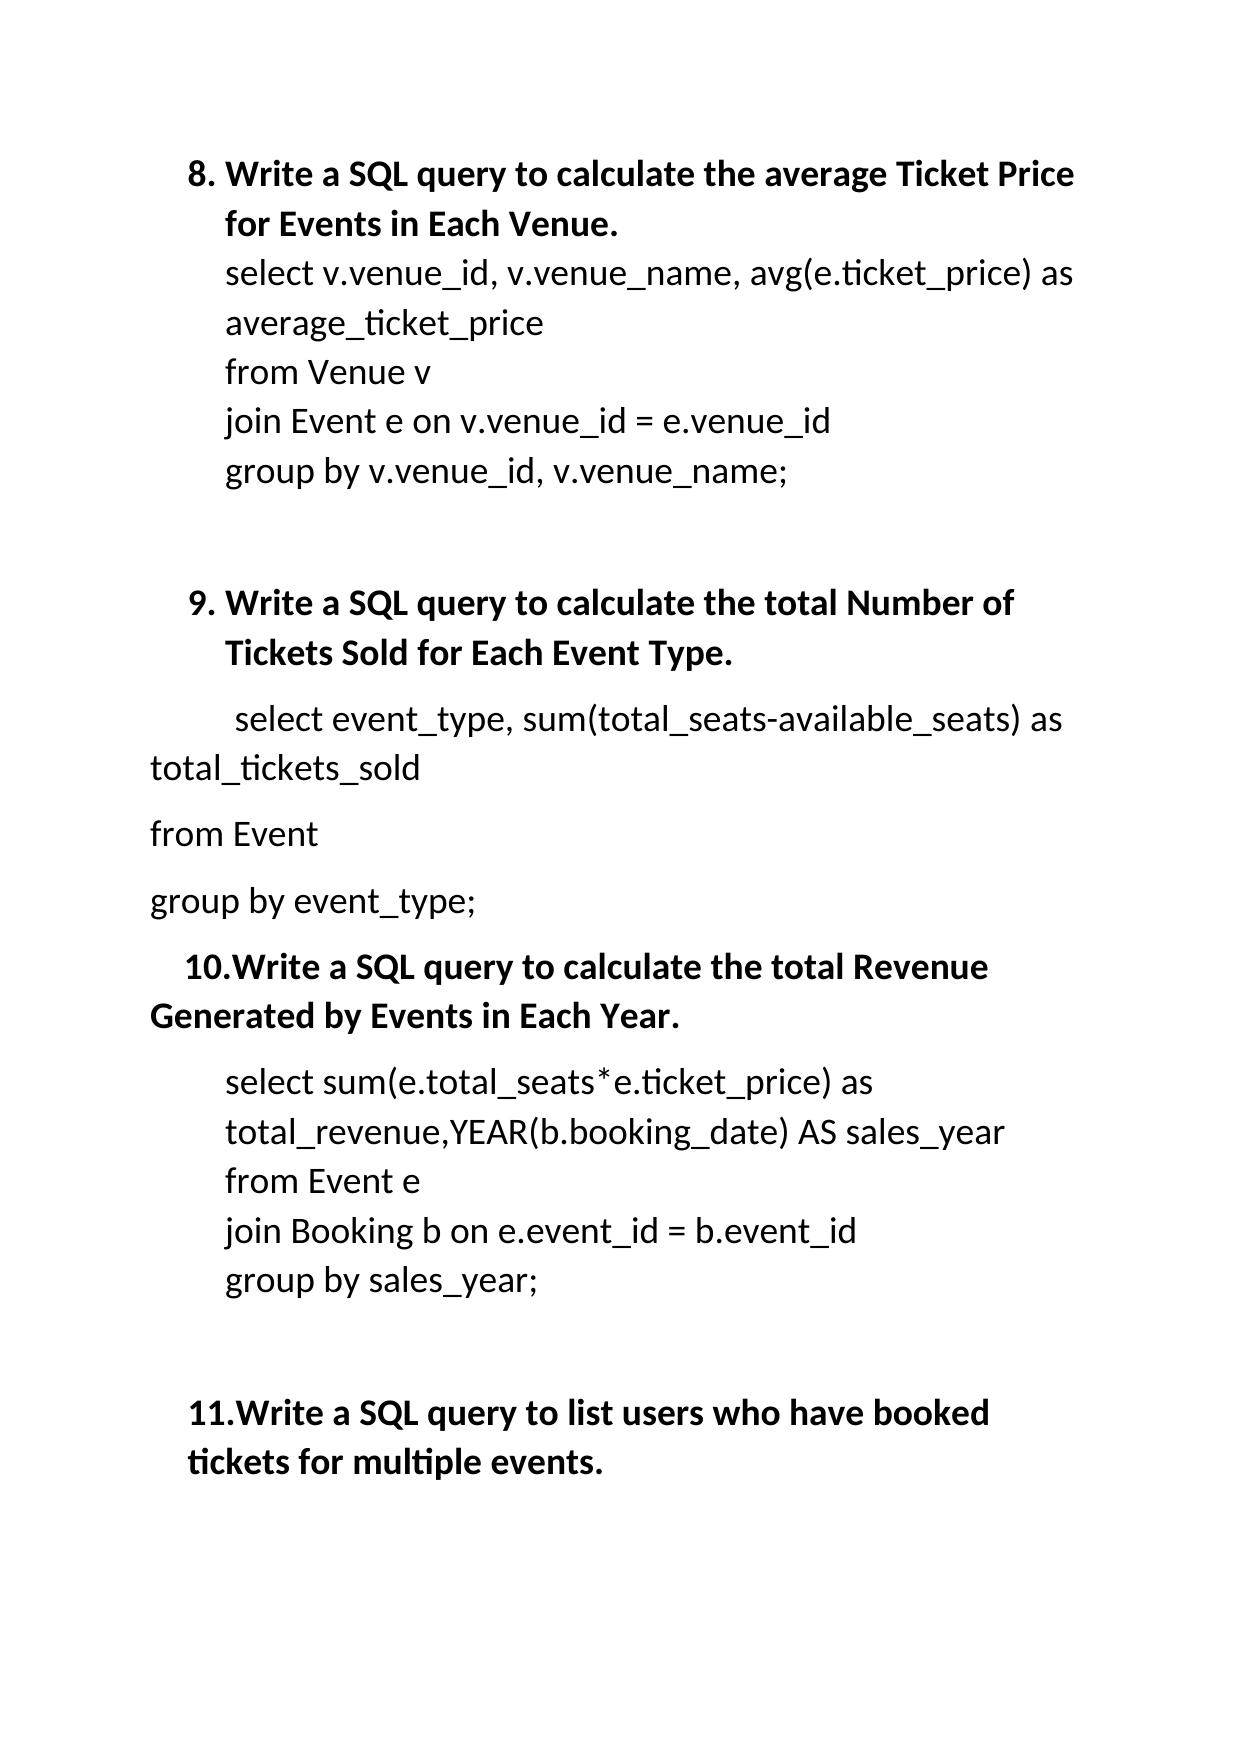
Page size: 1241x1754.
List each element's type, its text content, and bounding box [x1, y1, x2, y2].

list Write a SQL query to calculate the average Ticket Price for Events in Each Venue. [187, 150, 1090, 245]
list select v.venue_id, v.venue_name, avg(e.ticket_price) as average_ticket_price [225, 249, 1090, 344]
list from Venue v [225, 348, 1090, 394]
list join Event e on v.venue_id = e.venue_id [225, 397, 1090, 443]
list Write a SQL query to calculate the total Number of Tickets Sold for Each Event Type. [187, 579, 1090, 674]
text group by event_type; [150, 877, 1090, 922]
text 10.Write a SQL query to calculate the total Revenue Generated by Events in Each Year. [150, 943, 1090, 1038]
list join Booking b on e.event_id = b.event_id [225, 1207, 1090, 1253]
list from Event e [225, 1157, 1090, 1203]
text select event_type, sum(total_seats-available_seats) as total_tickets_sold [150, 695, 1090, 790]
list group by v.venue_id, v.venue_name; [225, 447, 1090, 493]
text from Event [150, 810, 1090, 856]
text 11.Write a SQL query to list users who have booked tickets for multiple events. [187, 1388, 1090, 1484]
list select sum(e.total_seats*e.ticket_price) as total_revenue,YEAR(b.booking_date) AS sales_year [225, 1058, 1090, 1154]
list group by sales_year; [225, 1256, 1090, 1302]
